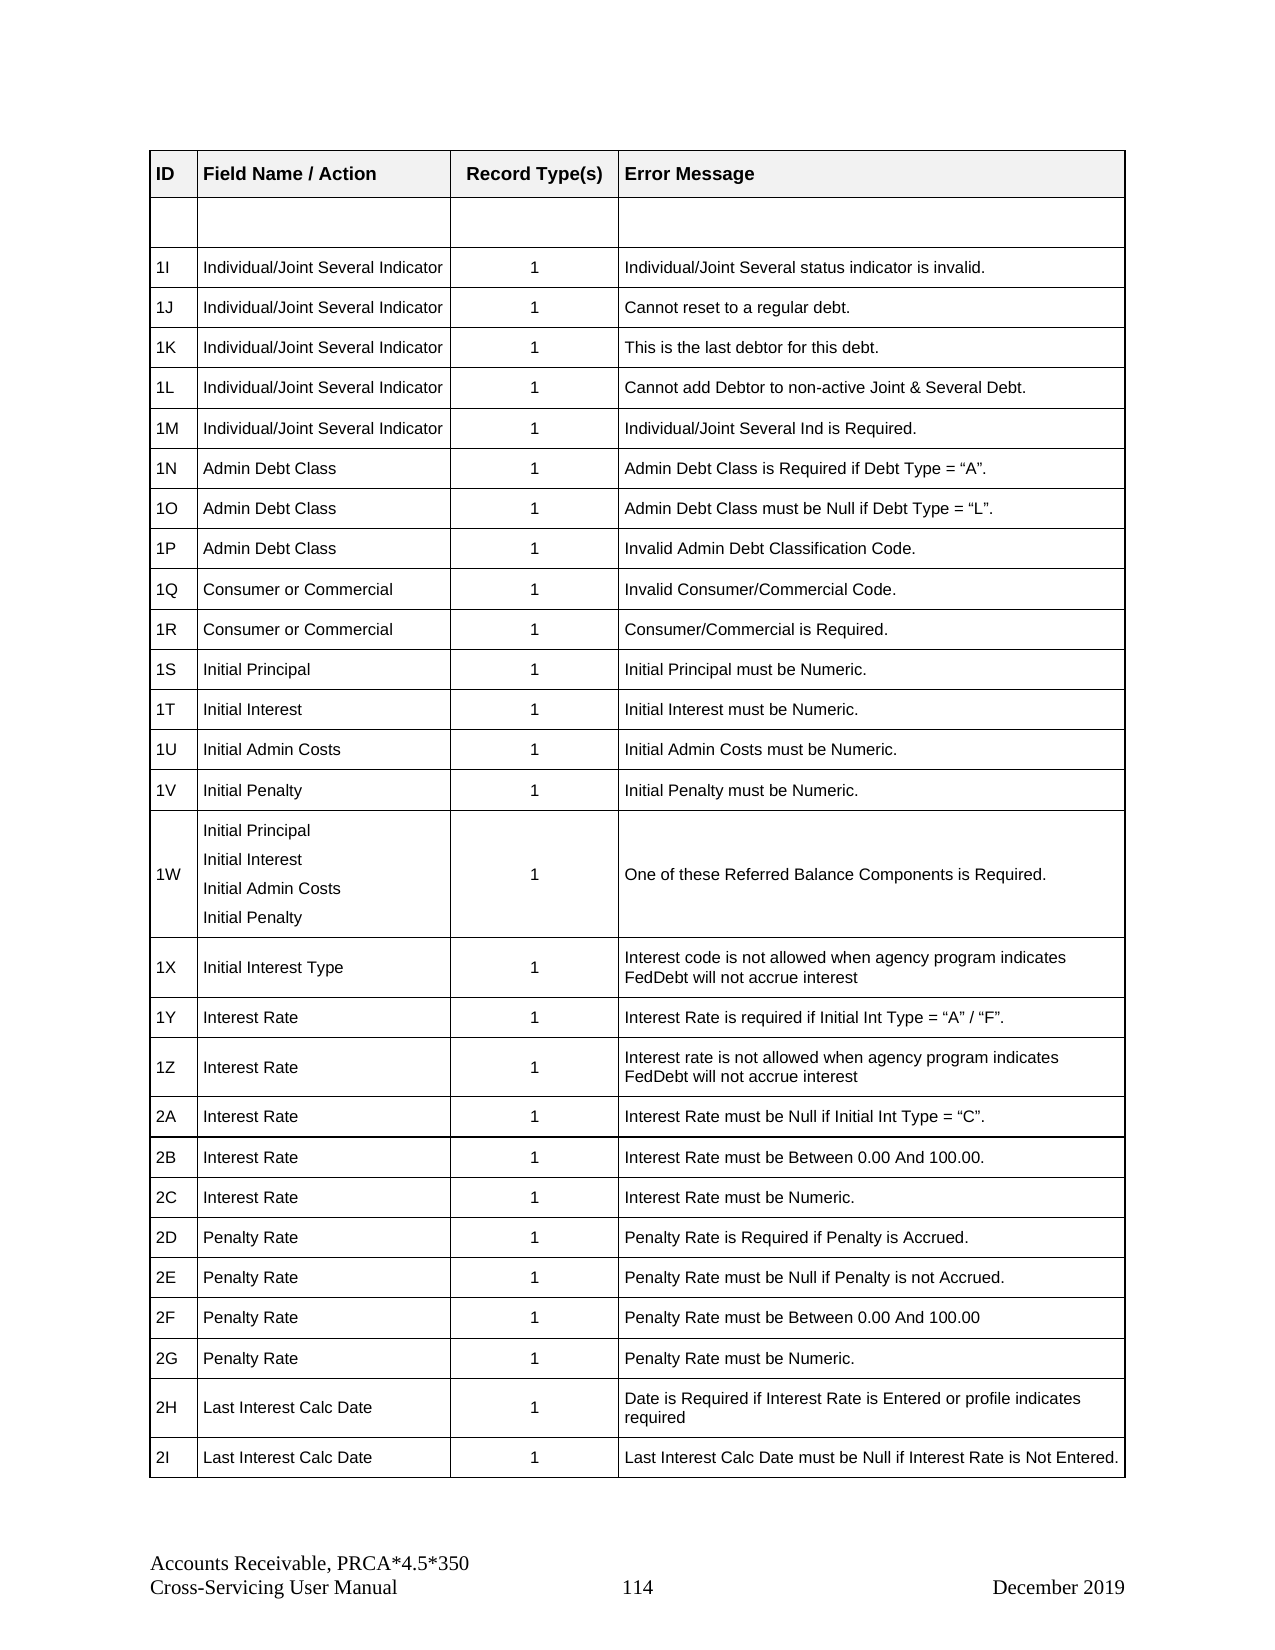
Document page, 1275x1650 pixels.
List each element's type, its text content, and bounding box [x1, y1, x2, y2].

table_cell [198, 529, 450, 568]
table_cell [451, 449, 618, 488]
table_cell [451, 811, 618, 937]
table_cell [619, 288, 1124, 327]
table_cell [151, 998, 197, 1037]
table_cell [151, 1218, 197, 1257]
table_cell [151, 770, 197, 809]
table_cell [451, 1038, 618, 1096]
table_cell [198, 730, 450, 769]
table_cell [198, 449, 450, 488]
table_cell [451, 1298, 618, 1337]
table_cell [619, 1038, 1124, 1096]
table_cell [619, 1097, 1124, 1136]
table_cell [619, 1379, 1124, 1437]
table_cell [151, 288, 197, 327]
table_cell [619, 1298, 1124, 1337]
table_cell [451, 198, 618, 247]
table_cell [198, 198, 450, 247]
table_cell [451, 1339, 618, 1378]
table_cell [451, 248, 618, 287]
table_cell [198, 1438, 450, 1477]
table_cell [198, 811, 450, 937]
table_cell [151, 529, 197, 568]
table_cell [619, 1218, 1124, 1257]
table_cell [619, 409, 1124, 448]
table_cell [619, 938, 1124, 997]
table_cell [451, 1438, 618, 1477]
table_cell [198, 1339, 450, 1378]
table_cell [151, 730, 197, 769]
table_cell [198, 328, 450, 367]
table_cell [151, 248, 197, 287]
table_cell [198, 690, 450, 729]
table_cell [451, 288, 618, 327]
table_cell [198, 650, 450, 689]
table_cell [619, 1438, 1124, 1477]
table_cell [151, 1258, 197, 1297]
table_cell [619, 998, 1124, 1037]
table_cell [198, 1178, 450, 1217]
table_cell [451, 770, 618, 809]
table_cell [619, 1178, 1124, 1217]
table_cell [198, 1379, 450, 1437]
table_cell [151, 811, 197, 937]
table_header Error Message [619, 151, 1124, 197]
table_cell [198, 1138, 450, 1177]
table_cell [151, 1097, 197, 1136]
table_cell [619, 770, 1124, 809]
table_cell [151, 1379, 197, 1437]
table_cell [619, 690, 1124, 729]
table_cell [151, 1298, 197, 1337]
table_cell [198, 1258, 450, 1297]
table_header Field Name / Action [198, 151, 450, 197]
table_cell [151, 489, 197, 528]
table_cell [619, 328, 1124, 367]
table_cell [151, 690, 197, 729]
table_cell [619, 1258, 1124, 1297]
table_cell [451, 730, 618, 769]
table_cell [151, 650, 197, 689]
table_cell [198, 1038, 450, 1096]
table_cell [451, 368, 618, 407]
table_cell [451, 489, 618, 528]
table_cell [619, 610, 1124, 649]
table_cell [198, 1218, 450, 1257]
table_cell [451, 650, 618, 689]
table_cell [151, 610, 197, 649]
table_header Record Type(s) [451, 151, 618, 197]
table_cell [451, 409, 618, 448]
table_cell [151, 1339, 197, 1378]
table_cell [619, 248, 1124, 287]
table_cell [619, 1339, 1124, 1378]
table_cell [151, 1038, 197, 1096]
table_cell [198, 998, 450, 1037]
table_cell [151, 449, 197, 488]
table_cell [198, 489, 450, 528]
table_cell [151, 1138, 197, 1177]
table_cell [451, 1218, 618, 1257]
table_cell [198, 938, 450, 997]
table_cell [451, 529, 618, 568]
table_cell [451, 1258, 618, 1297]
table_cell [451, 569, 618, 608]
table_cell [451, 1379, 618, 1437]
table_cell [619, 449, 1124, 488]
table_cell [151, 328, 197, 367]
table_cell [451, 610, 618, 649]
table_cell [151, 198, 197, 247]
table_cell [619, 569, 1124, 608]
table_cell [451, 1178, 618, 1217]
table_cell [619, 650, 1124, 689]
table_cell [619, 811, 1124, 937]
table_header ID [151, 151, 197, 197]
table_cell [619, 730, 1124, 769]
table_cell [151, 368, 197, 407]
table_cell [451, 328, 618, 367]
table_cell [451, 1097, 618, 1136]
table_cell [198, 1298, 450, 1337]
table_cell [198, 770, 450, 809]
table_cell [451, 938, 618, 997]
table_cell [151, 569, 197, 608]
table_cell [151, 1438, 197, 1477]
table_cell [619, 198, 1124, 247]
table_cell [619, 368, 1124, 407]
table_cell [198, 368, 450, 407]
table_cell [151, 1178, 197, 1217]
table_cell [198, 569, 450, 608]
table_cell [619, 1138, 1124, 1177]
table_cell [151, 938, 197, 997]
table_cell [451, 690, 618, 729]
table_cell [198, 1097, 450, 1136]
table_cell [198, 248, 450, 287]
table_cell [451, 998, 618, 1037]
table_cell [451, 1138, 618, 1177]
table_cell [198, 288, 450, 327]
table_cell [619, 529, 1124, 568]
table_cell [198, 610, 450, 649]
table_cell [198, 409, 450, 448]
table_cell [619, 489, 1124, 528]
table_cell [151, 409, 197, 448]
